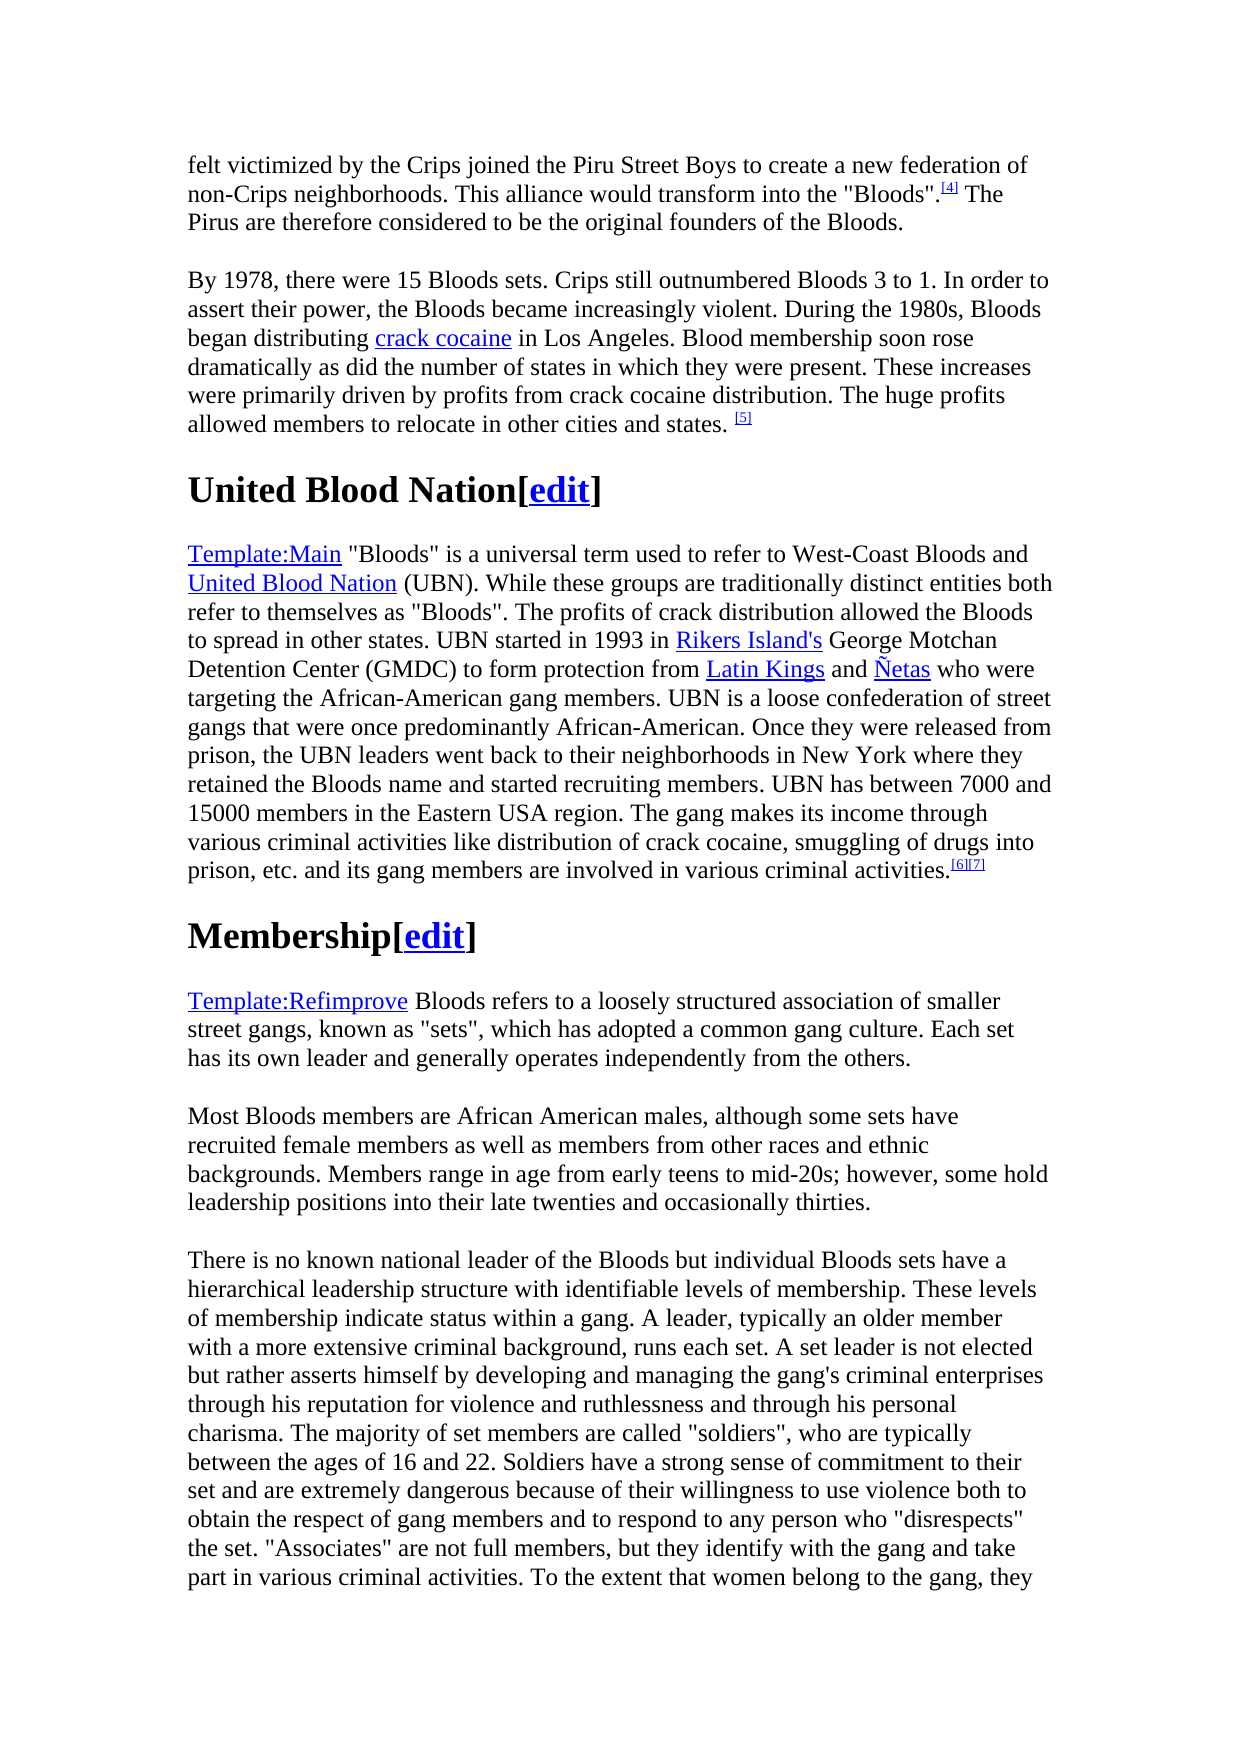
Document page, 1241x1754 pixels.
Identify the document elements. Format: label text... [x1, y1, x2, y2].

text Most Bloods members are African American males, although some sets have recruited female members as well as members from other races and ethnic backgrounds. Members range in age from early teens to mid-20s; however, some hold leadership positions into their late twenties and occasionally thirties. [187, 1101, 1053, 1216]
subtitle Membership[edit] [187, 913, 1053, 957]
text Template:Refimprove Bloods refers to a loosely structured association of smaller street gangs, known as "sets", which has adopted a common gang culture. Each set has its own leader and generally operates independently from the others. [187, 986, 1053, 1072]
subtitle United Blood Nation[edit] [187, 467, 1053, 510]
text By 1978, there were 15 Bloods sets. Crips still outnumbered Bloods 3 to 1. In order to assert their power, the Bloods became increasingly violent. During the 1980s, Bloods began distributing crack cocaine in Los Angeles. Blood membership soon rose dramatically as did the number of states in which they were present. These increases were primarily driven by profits from crack cocaine distribution. The huge profits allowed members to relocate in other cities and states. [5] [187, 265, 1053, 438]
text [187, 150, 1053, 236]
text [187, 1245, 1053, 1590]
text Template:Main "Bloods" is a universal term used to refer to West-Coast Bloods and United Blood Nation (UBN). While these groups are traditionally distinct entities both refer to themselves as "Bloods". The profits of crack distribution allowed the Bloods to spread in other states. UBN started in 1993 in Rikers Island's George Motchan Detention Center (GMDC) to form protection from Latin Kings and Ñetas who were targeting the African-American gang members. UBN is a loose confederation of street gangs that were once predominantly African-American. Once they were released from prison, the UBN leaders went back to their neighborhoods in New York where they retained the Bloods name and started recruiting members. UBN has between 7000 and 15000 members in the Eastern USA region. The gang makes its income through various criminal activities like distribution of crack cocaine, smuggling of drugs into prison, etc. and its gang members are involved in various criminal activities.[6][7] [187, 539, 1053, 884]
